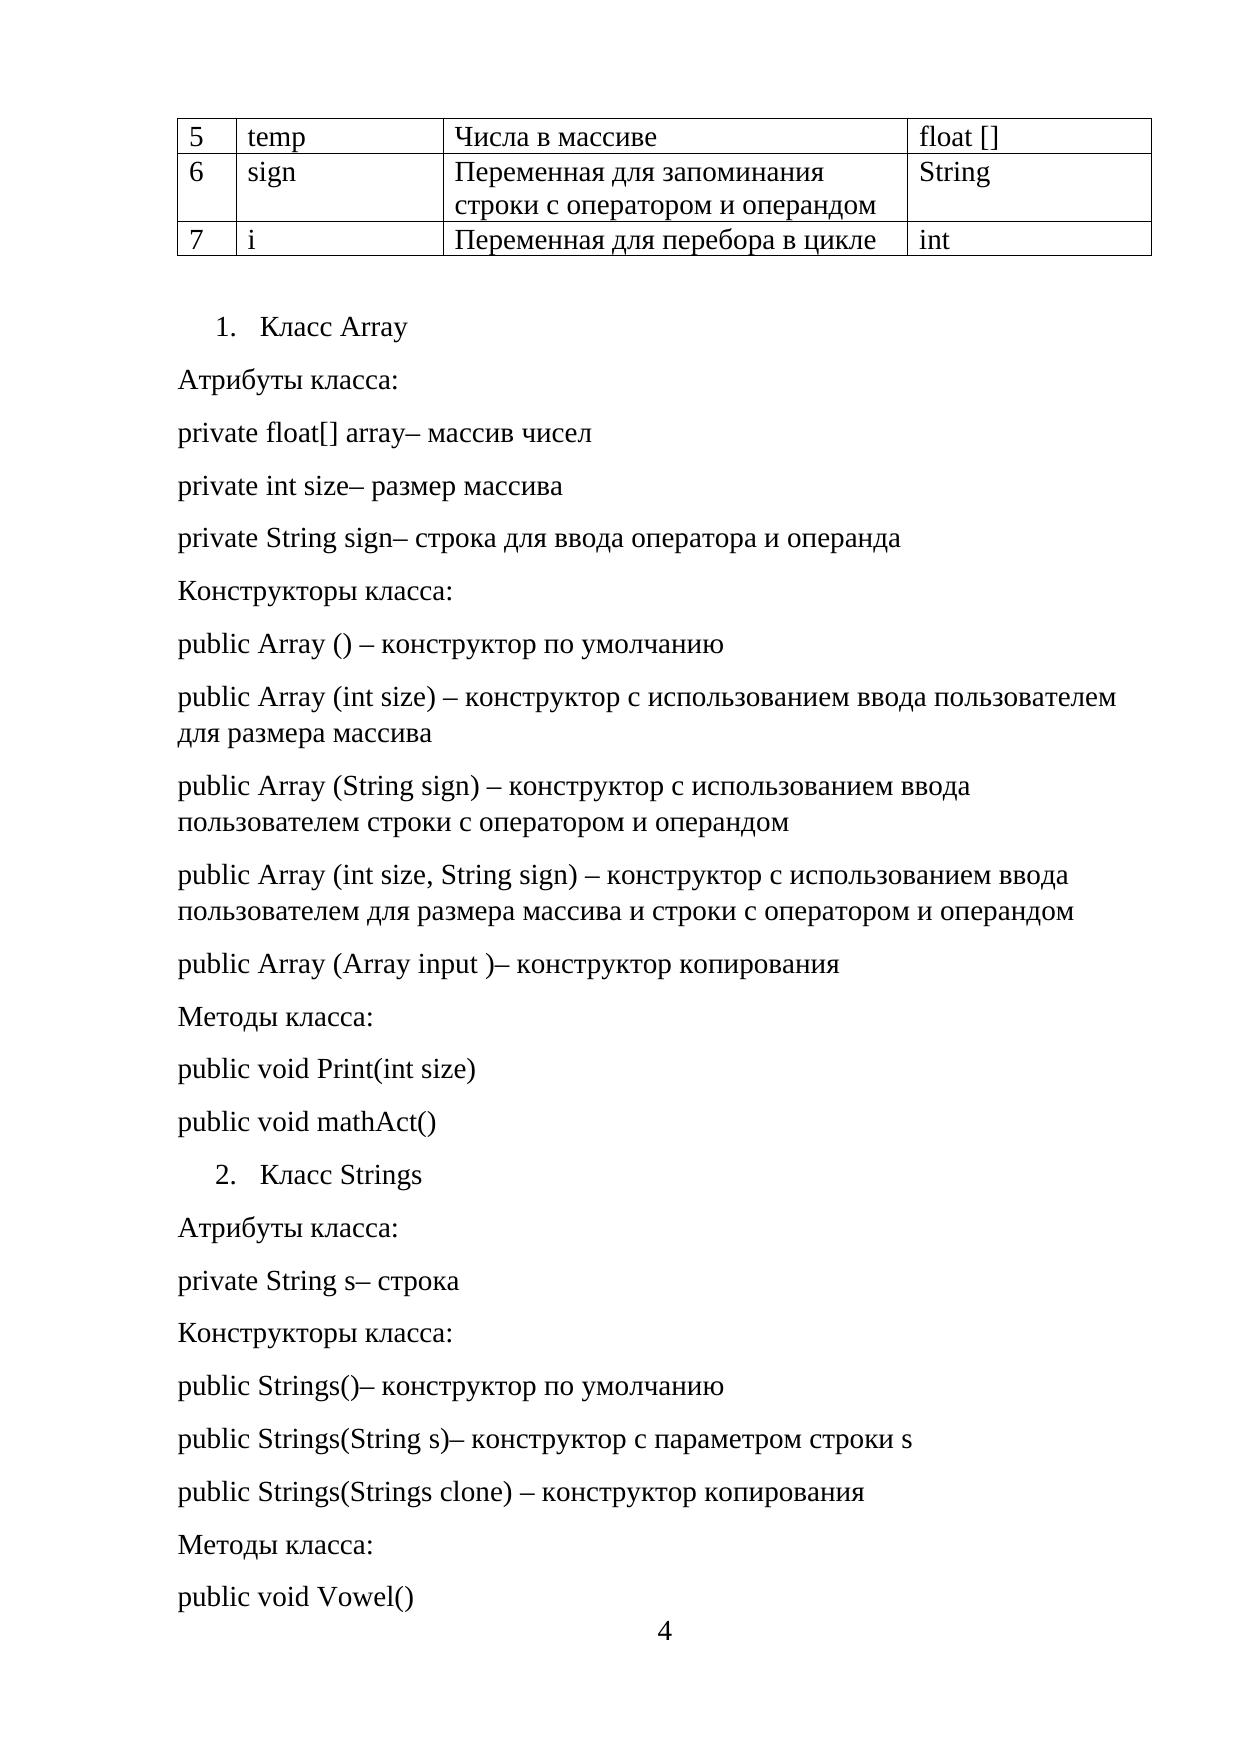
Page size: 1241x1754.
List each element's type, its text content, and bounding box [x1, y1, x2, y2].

table_cell Переменная для запоминания строки с оператором и операндом [444, 154, 907, 221]
text public Array () – конструктор по умолчанию [177, 626, 1152, 660]
text public Array (int size, String sign) – конструктор с использованием ввода пользователем для размера массива и строки с оператором и операндом [177, 857, 1152, 927]
table_cell Переменная для перебора в цикле [444, 222, 907, 255]
text private int size– размер массива [177, 468, 1152, 501]
text public void Vowel() [177, 1579, 1152, 1613]
text public Strings(String s)– конструктор с параметром строки s [177, 1421, 1152, 1455]
text public void Print(int size) [177, 1051, 1152, 1085]
table_cell String [908, 154, 1151, 221]
text Конструкторы класса: [177, 573, 1152, 607]
text public Array (int size) – конструктор с использованием ввода пользователем для размера массива [177, 679, 1152, 749]
table_cell 5 [178, 119, 236, 153]
text Конструкторы класса: [177, 1316, 1152, 1349]
text Атрибуты класса: [177, 362, 1152, 396]
table_cell Числа в массиве [444, 119, 907, 153]
text public void mathAct() [177, 1104, 1152, 1138]
text private String s– строка [177, 1263, 1152, 1296]
table_cell sign [237, 154, 443, 221]
text public Strings(Strings clone) – конструктор копирования [177, 1474, 1152, 1507]
list Класс Array [215, 309, 1152, 343]
text Атрибуты класса: [177, 1210, 1152, 1243]
text public Strings()– конструктор по умолчанию [177, 1368, 1152, 1402]
table_cell i [237, 222, 443, 255]
table_cell 7 [178, 222, 236, 255]
text private float[] array– массив чисел [177, 415, 1152, 448]
table_cell 6 [178, 154, 236, 221]
text private String sign– строка для ввода оператора и операнда [177, 521, 1152, 554]
table_cell float [] [908, 119, 1151, 153]
text Методы класса: [177, 1527, 1152, 1560]
table_cell int [908, 222, 1151, 255]
text public Array (Array input )– конструктор копирования [177, 946, 1152, 979]
table_cell temp [237, 119, 443, 153]
text Методы класса: [177, 999, 1152, 1032]
list Класс Strings [215, 1157, 1152, 1191]
text public Array (String sign) – конструктор с использованием ввода пользователем строки с оператором и операндом [177, 768, 1152, 838]
